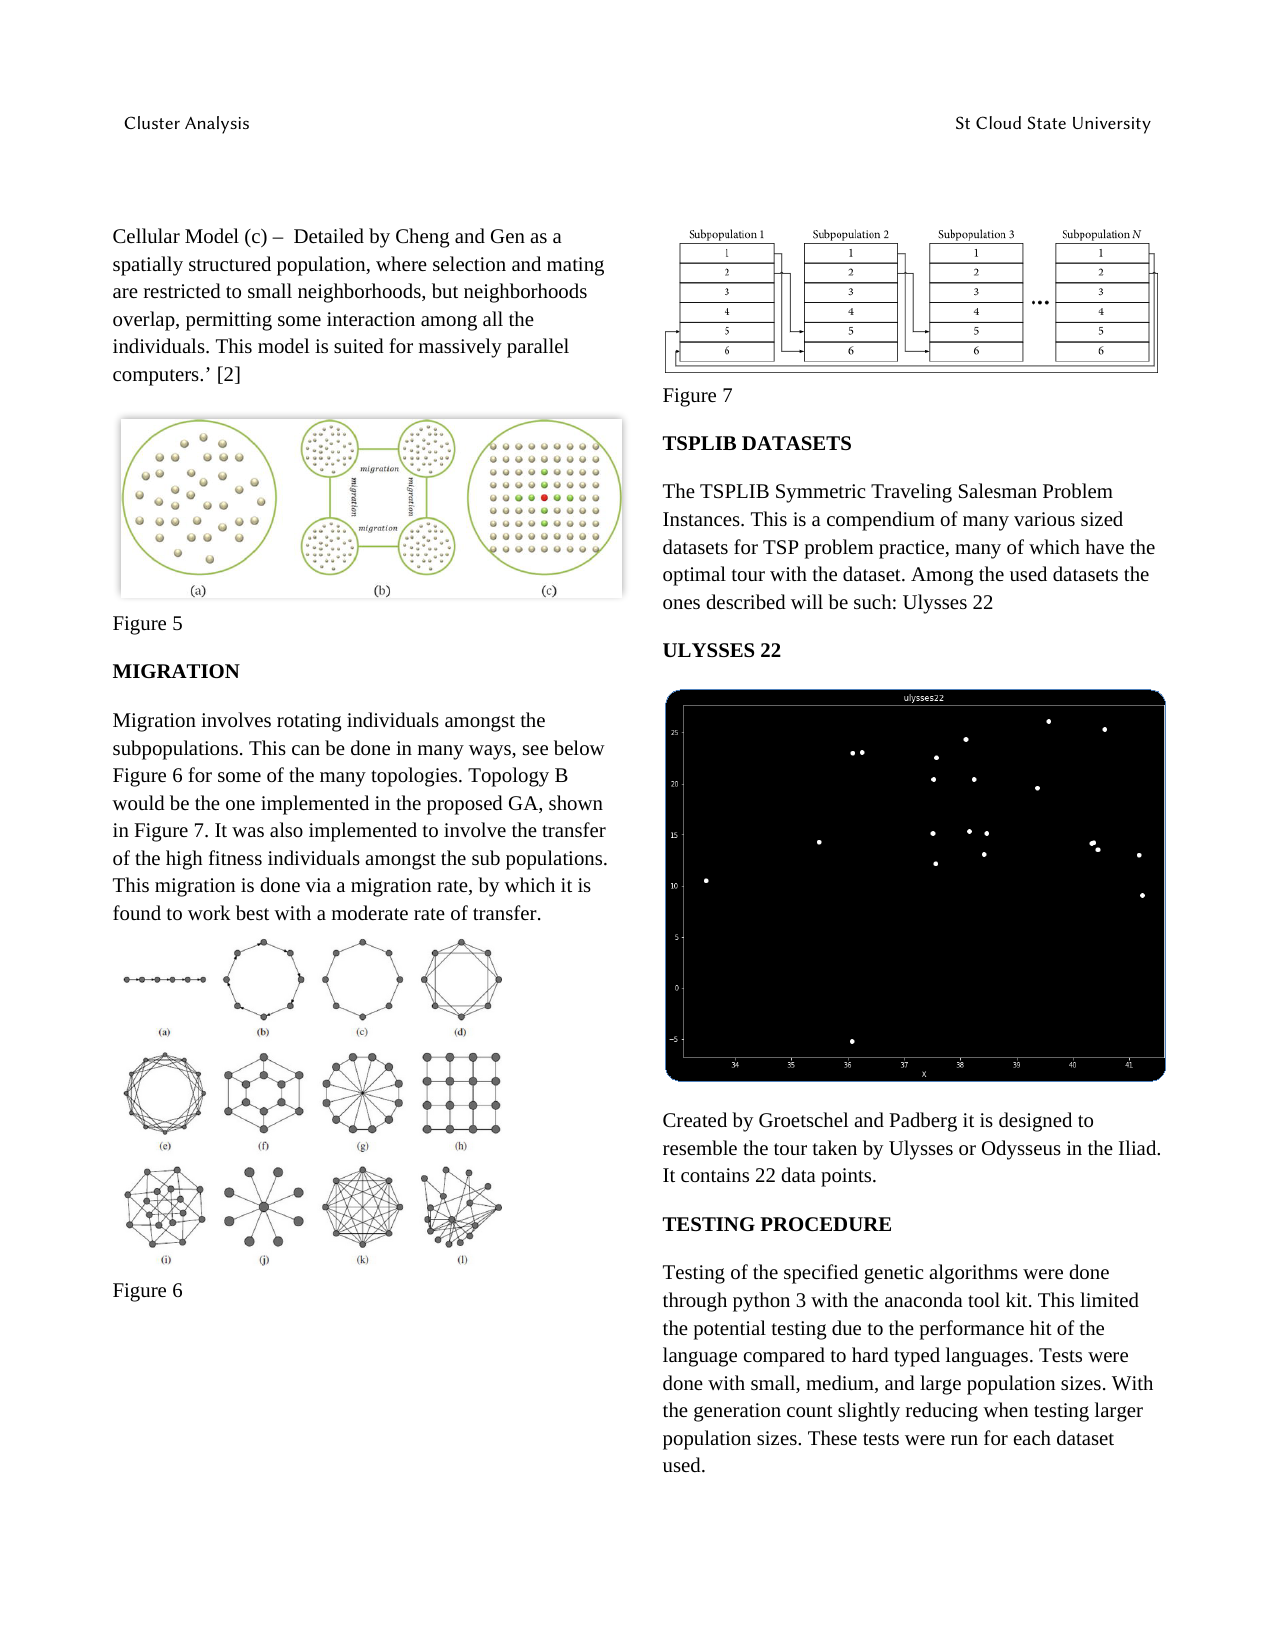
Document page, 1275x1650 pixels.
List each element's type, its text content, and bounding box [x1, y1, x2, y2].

text TSPLIB DATASETS [662, 431, 1162, 455]
picture [112, 928, 512, 1275]
text Testing of the specified genetic algorithms were done through python 3 with the anaconda tool kit. This limited the potential testing due to the performance hit of the language compared to hard typed languages. Tests were done with small, medium, and large population sizes. With the generation count slightly reducing when testing larger population sizes. These tests were run for each dataset used. [662, 1260, 1162, 1477]
picture [665, 689, 1166, 1081]
text ULYSSES 22 [662, 638, 1162, 662]
text The TSPLIB Symmetric Traveling Salesman Problem Instances. This is a compendium of many various sized datasets for TSP problem practice, many of which have the optimal tour with the dataset. Among the used datasets the ones described will be such: Ulysses 22 [662, 479, 1162, 614]
text Figure 7 [662, 379, 1162, 407]
text Cellular Model (c) – Detailed by Cheng and Gen as a spatially structured population, where selection and mating are restricted to small neighborhoods, but neighborhoods overlap, permitting some interaction among all the individuals. This model is suited for massively parallel computers.’ [2] [112, 224, 612, 386]
picture [662, 223, 1163, 379]
text MIGRATION [112, 659, 612, 683]
picture [121, 419, 622, 598]
text TESTING PROCEDURE [662, 1212, 1162, 1236]
text Created by Groetschel and Padberg it is designed to resemble the tour taken by Ulysses or Odysseus in the Iliad. It contains 22 data points. [662, 1108, 1162, 1187]
